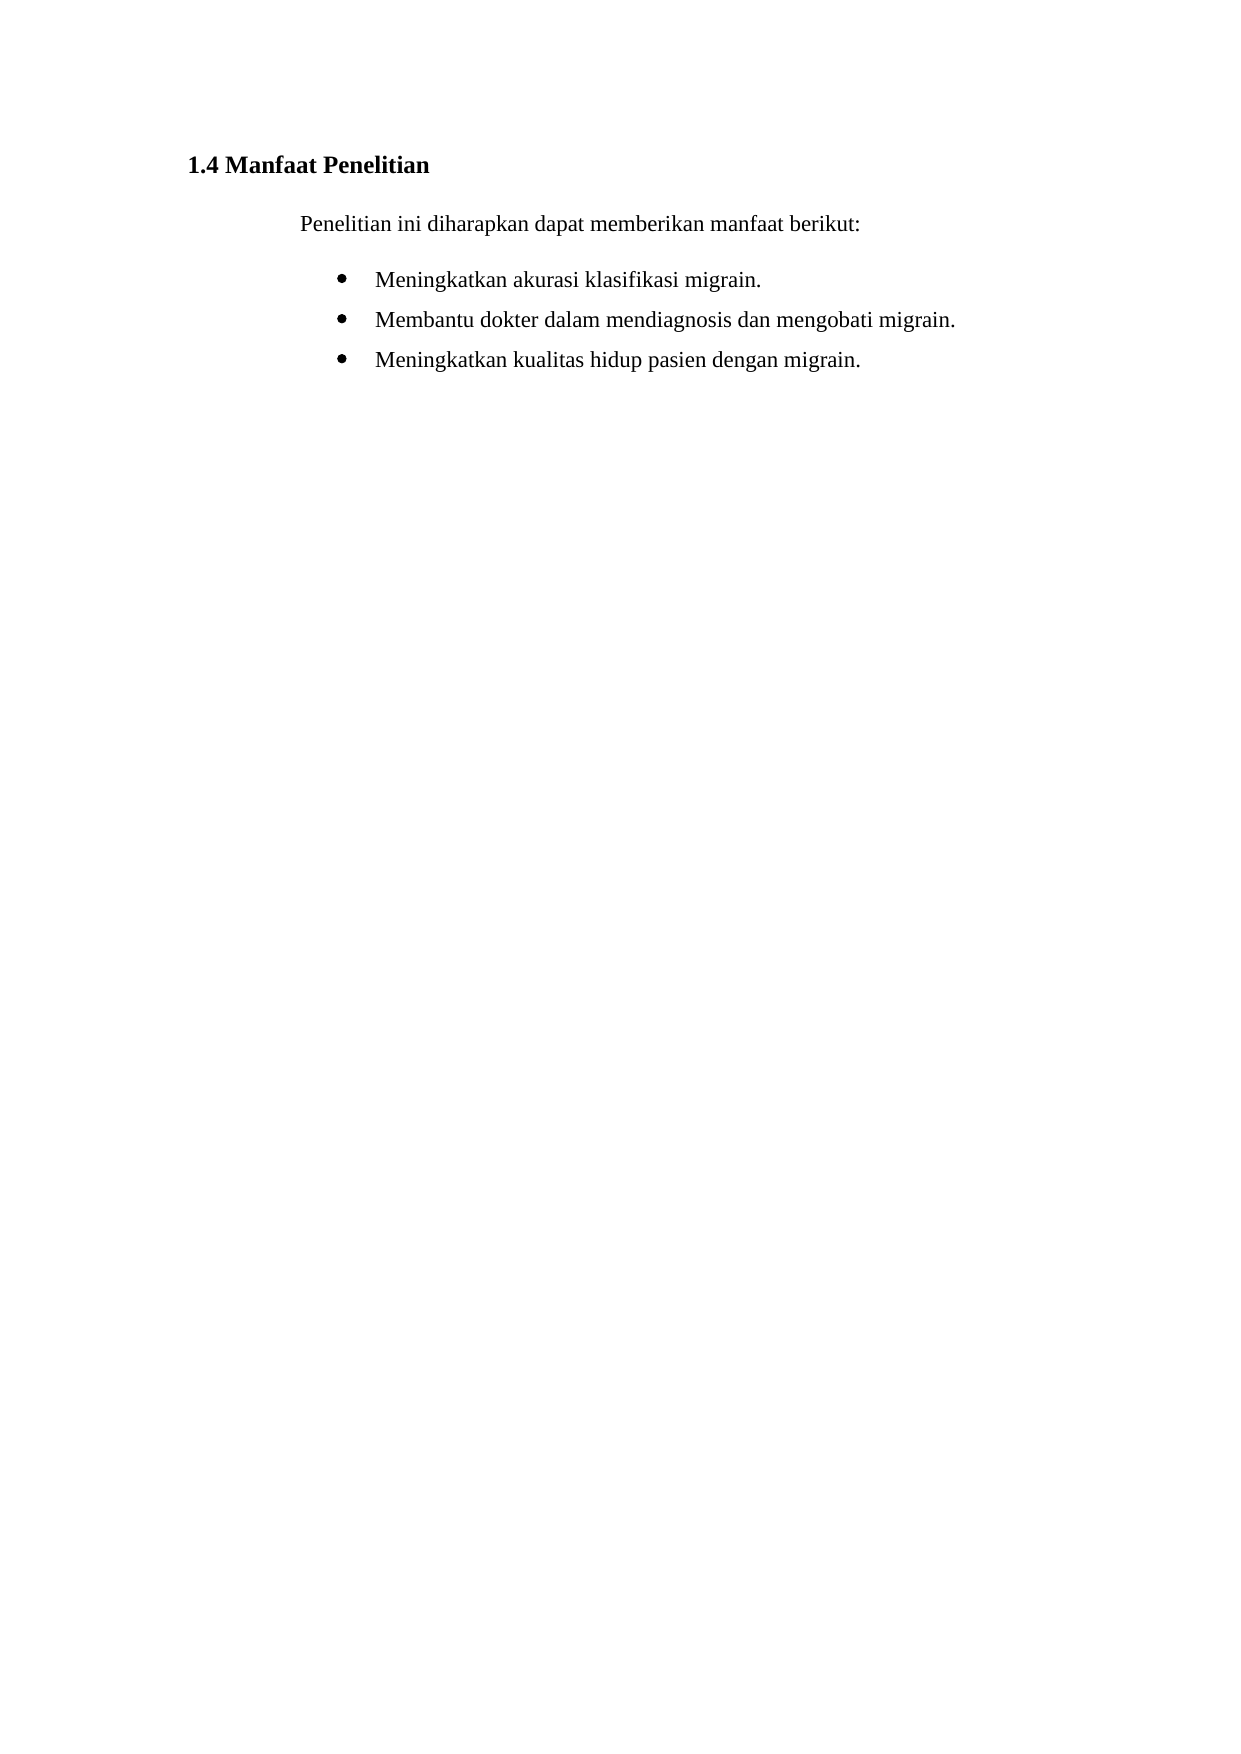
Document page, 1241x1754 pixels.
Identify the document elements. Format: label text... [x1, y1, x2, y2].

list Membantu dokter dalam mendiagnosis dan mengobati migrain. [337, 306, 1090, 333]
list Meningkatkan kualitas hidup pasien dengan migrain. [337, 346, 1090, 373]
subtitle Manfaat Penelitian [187, 150, 1090, 179]
text Penelitian ini diharapkan dapat memberikan manfaat berikut: [225, 210, 1090, 236]
list Meningkatkan akurasi klasifikasi migrain. [337, 266, 1090, 293]
